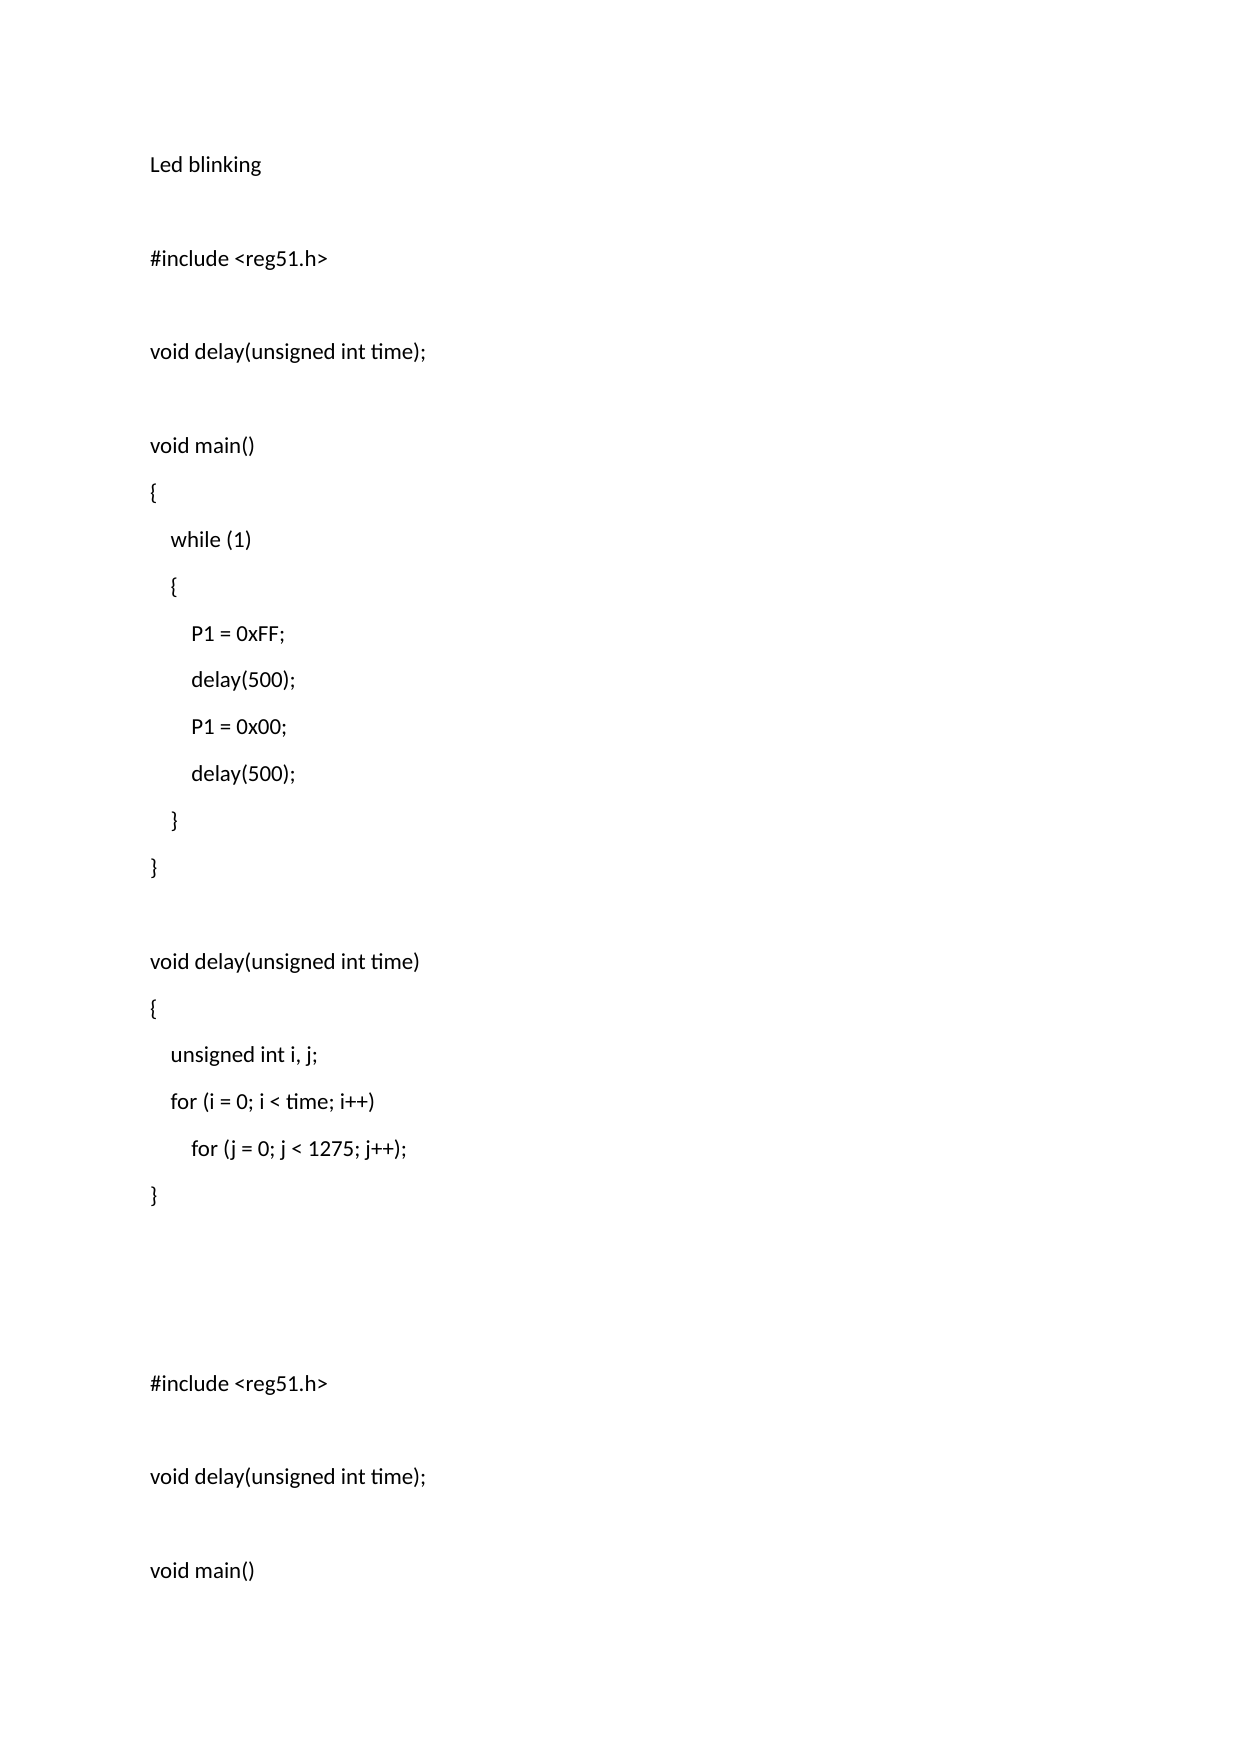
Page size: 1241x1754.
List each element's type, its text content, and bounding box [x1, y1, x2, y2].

text void delay(unsigned int time); [150, 1462, 1090, 1491]
text void main() [150, 1556, 1090, 1584]
text void delay(unsigned int time); [150, 337, 1090, 366]
text P1 = 0xFF; [150, 619, 1090, 647]
text void main() [150, 431, 1090, 459]
text unsigned int i, j; [150, 1041, 1090, 1069]
text while (1) [150, 525, 1090, 553]
text P1 = 0x00; [150, 712, 1090, 741]
text { [150, 994, 1090, 1022]
text } [150, 1181, 1090, 1209]
text Led blinking [150, 150, 1090, 178]
text #include <reg51.h> [150, 1369, 1090, 1397]
text { [150, 478, 1090, 506]
text delay(500); [150, 759, 1090, 787]
text { [150, 572, 1090, 600]
text void delay(unsigned int time) [150, 947, 1090, 975]
text #include <reg51.h> [150, 244, 1090, 272]
text for (j = 0; j < 1275; j++); [150, 1134, 1090, 1162]
text } [150, 853, 1090, 881]
text } [150, 806, 1090, 834]
text delay(500); [150, 666, 1090, 694]
text for (i = 0; i < time; i++) [150, 1087, 1090, 1116]
